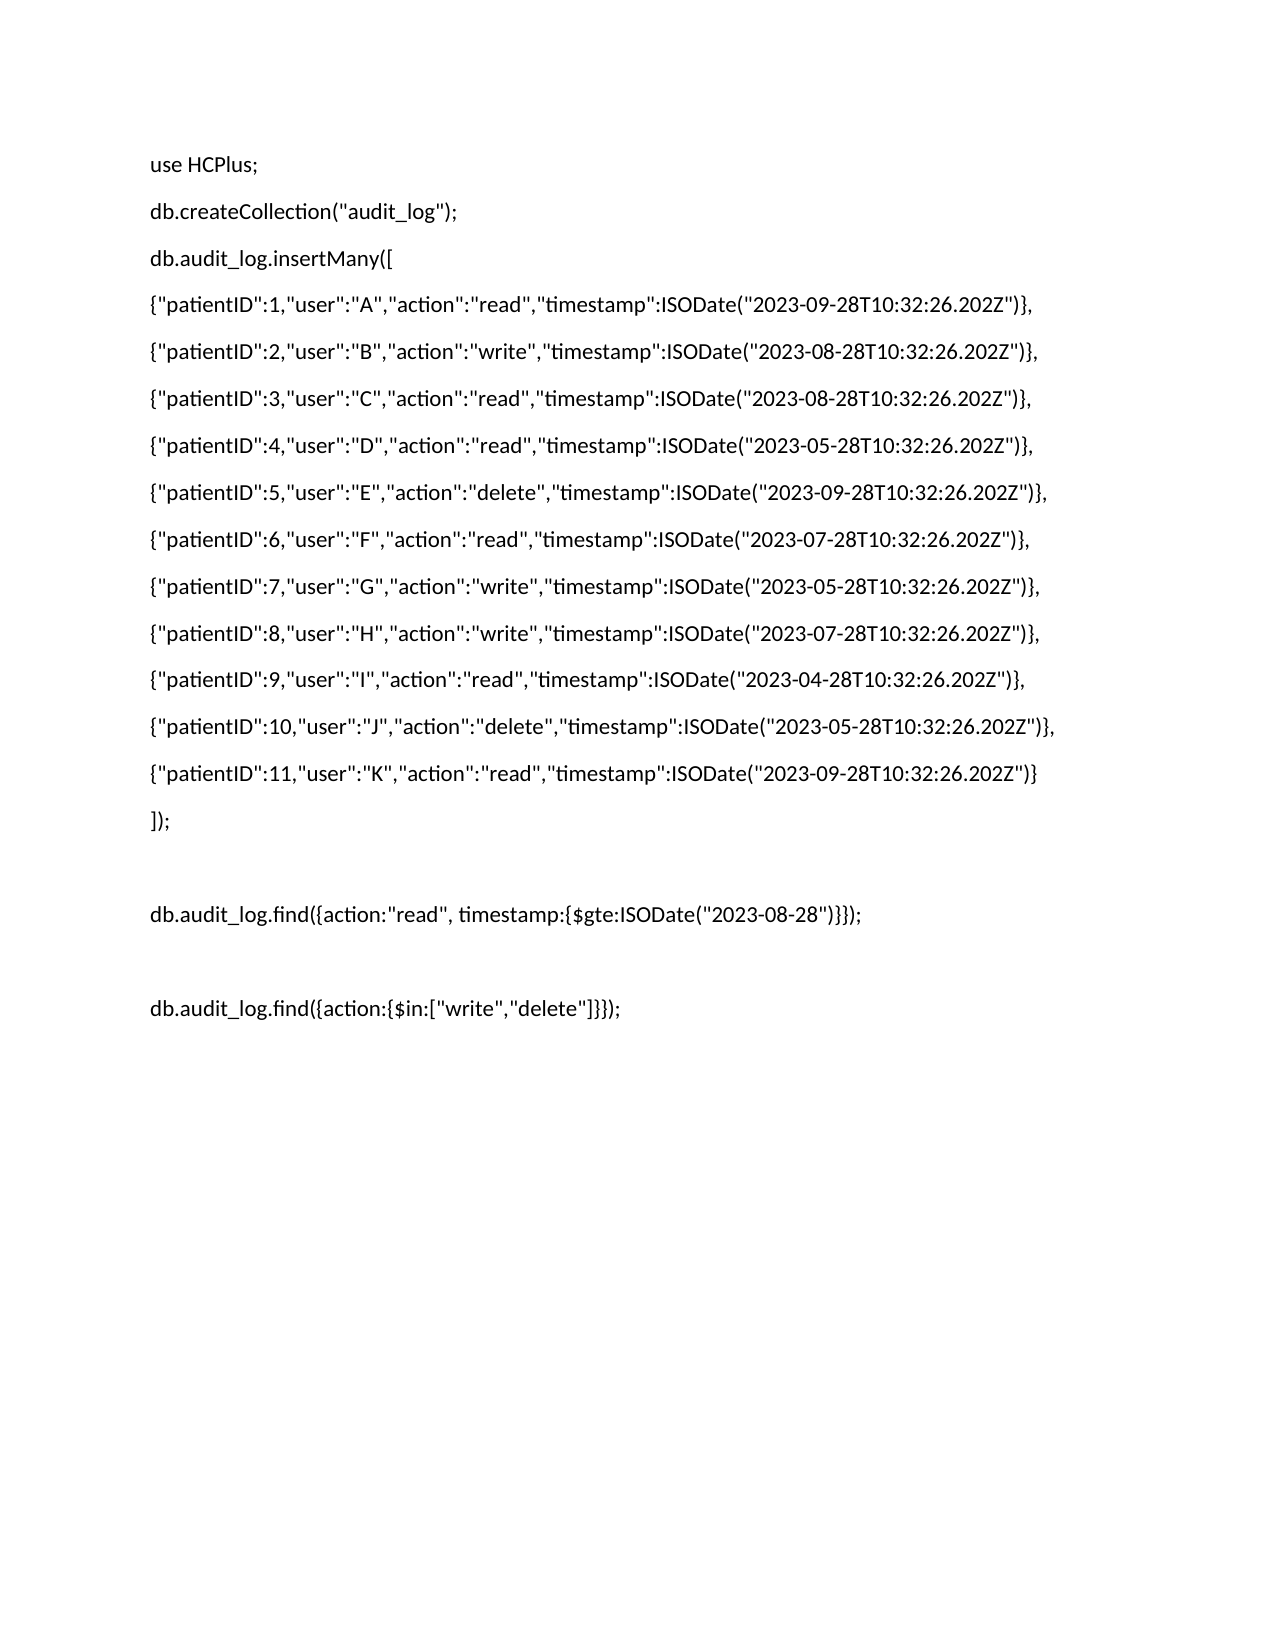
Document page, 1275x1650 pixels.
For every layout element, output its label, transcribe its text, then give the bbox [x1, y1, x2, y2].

text {"patientID":7,"user":"G","action":"write","timestamp":ISODate("2023-05-28T10:32:26.202Z")}, [150, 572, 1125, 600]
text {"patientID":4,"user":"D","action":"read","timestamp":ISODate("2023-05-28T10:32:26.202Z")}, [150, 431, 1125, 459]
text {"patientID":3,"user":"C","action":"read","timestamp":ISODate("2023-08-28T10:32:26.202Z")}, [150, 384, 1125, 412]
text db.audit_log.insertMany([ [150, 244, 1125, 272]
text {"patientID":1,"user":"A","action":"read","timestamp":ISODate("2023-09-28T10:32:26.202Z")}, [150, 291, 1125, 319]
text db.audit_log.find({action:"read", timestamp:{$gte:ISODate("2023-08-28")}}); [150, 900, 1125, 928]
text {"patientID":11,"user":"K","action":"read","timestamp":ISODate("2023-09-28T10:32:26.202Z")} [150, 759, 1125, 787]
text {"patientID":5,"user":"E","action":"delete","timestamp":ISODate("2023-09-28T10:32:26.202Z")}, [150, 478, 1125, 506]
text ]); [150, 806, 1125, 834]
text db.audit_log.find({action:{$in:["write","delete"]}}); [150, 994, 1125, 1022]
text {"patientID":6,"user":"F","action":"read","timestamp":ISODate("2023-07-28T10:32:26.202Z")}, [150, 525, 1125, 553]
text {"patientID":10,"user":"J","action":"delete","timestamp":ISODate("2023-05-28T10:32:26.202Z")}, [150, 712, 1125, 741]
text {"patientID":8,"user":"H","action":"write","timestamp":ISODate("2023-07-28T10:32:26.202Z")}, [150, 619, 1125, 647]
text use HCPlus; [150, 150, 1125, 178]
text {"patientID":9,"user":"I","action":"read","timestamp":ISODate("2023-04-28T10:32:26.202Z")}, [150, 666, 1125, 694]
text {"patientID":2,"user":"B","action":"write","timestamp":ISODate("2023-08-28T10:32:26.202Z")}, [150, 337, 1125, 366]
text db.createCollection("audit_log"); [150, 197, 1125, 225]
